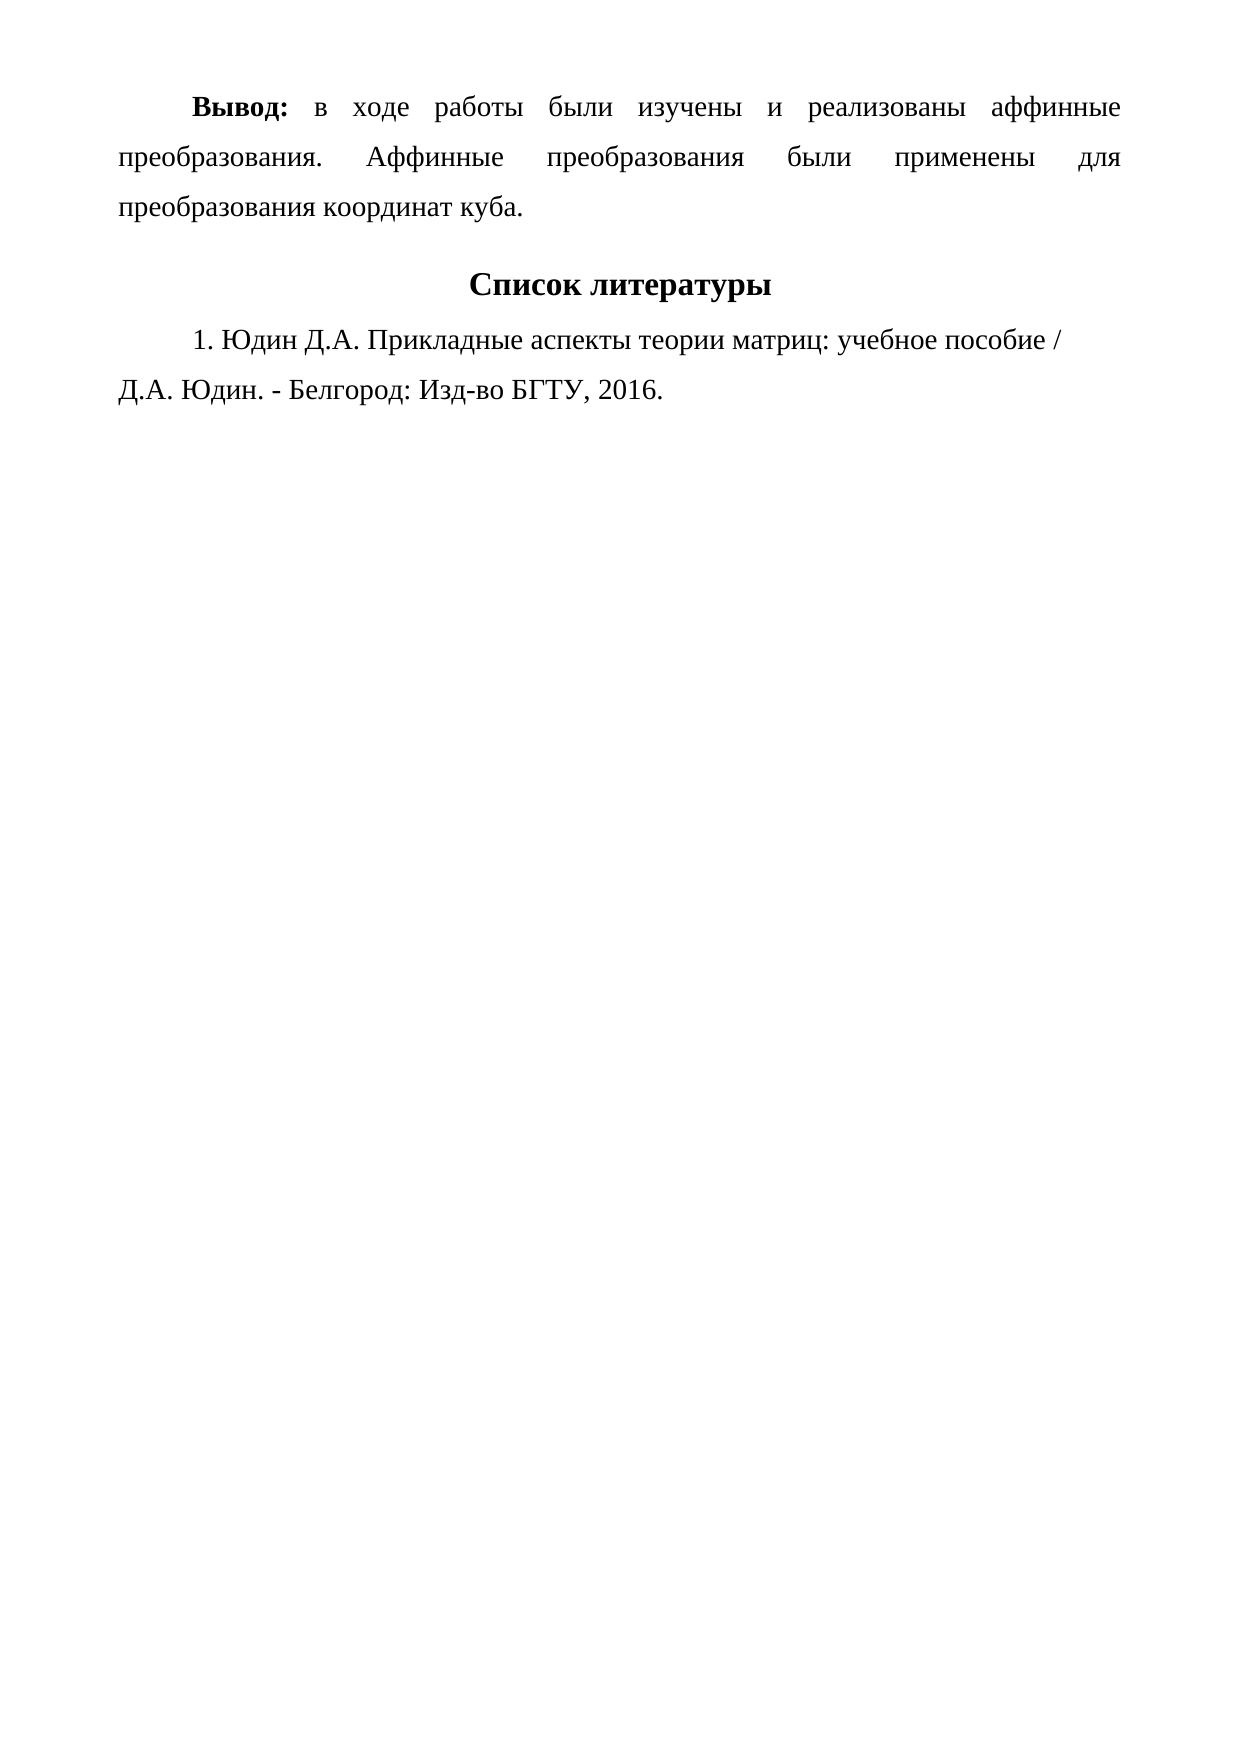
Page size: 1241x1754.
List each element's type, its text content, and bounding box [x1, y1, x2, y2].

text 1. Юдин Д.А. Прикладные аспекты теории матриц: учебное пособие / Д.А. Юдин. - Белгород: Изд-во БГТУ, 2016. [118, 322, 1122, 406]
text Список литературы [118, 264, 1122, 303]
text Вывод: в ходе работы были изучены и реализованы аффинные преобразования. Аффинные преобразования были применены для преобразования координат куба. [118, 89, 1122, 223]
